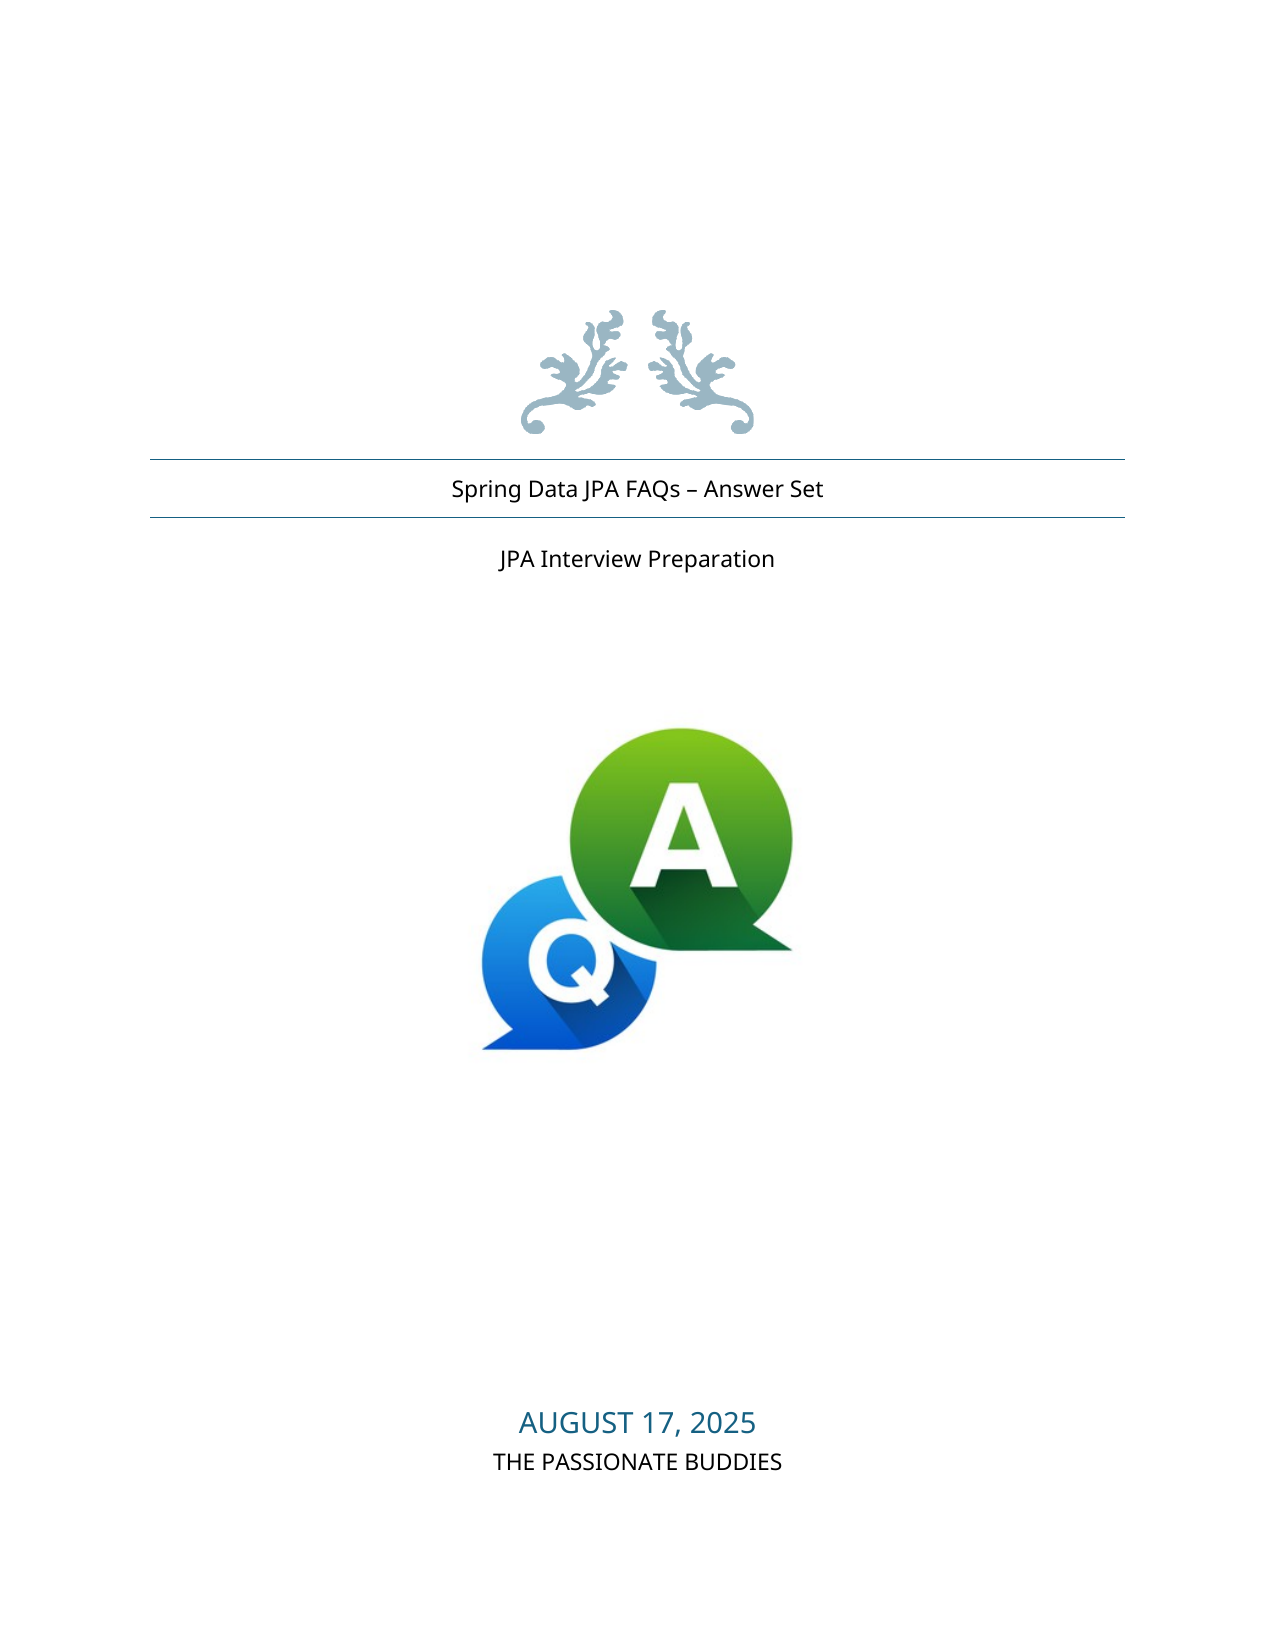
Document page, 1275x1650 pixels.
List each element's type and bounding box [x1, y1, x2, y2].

picture [332, 593, 943, 1204]
